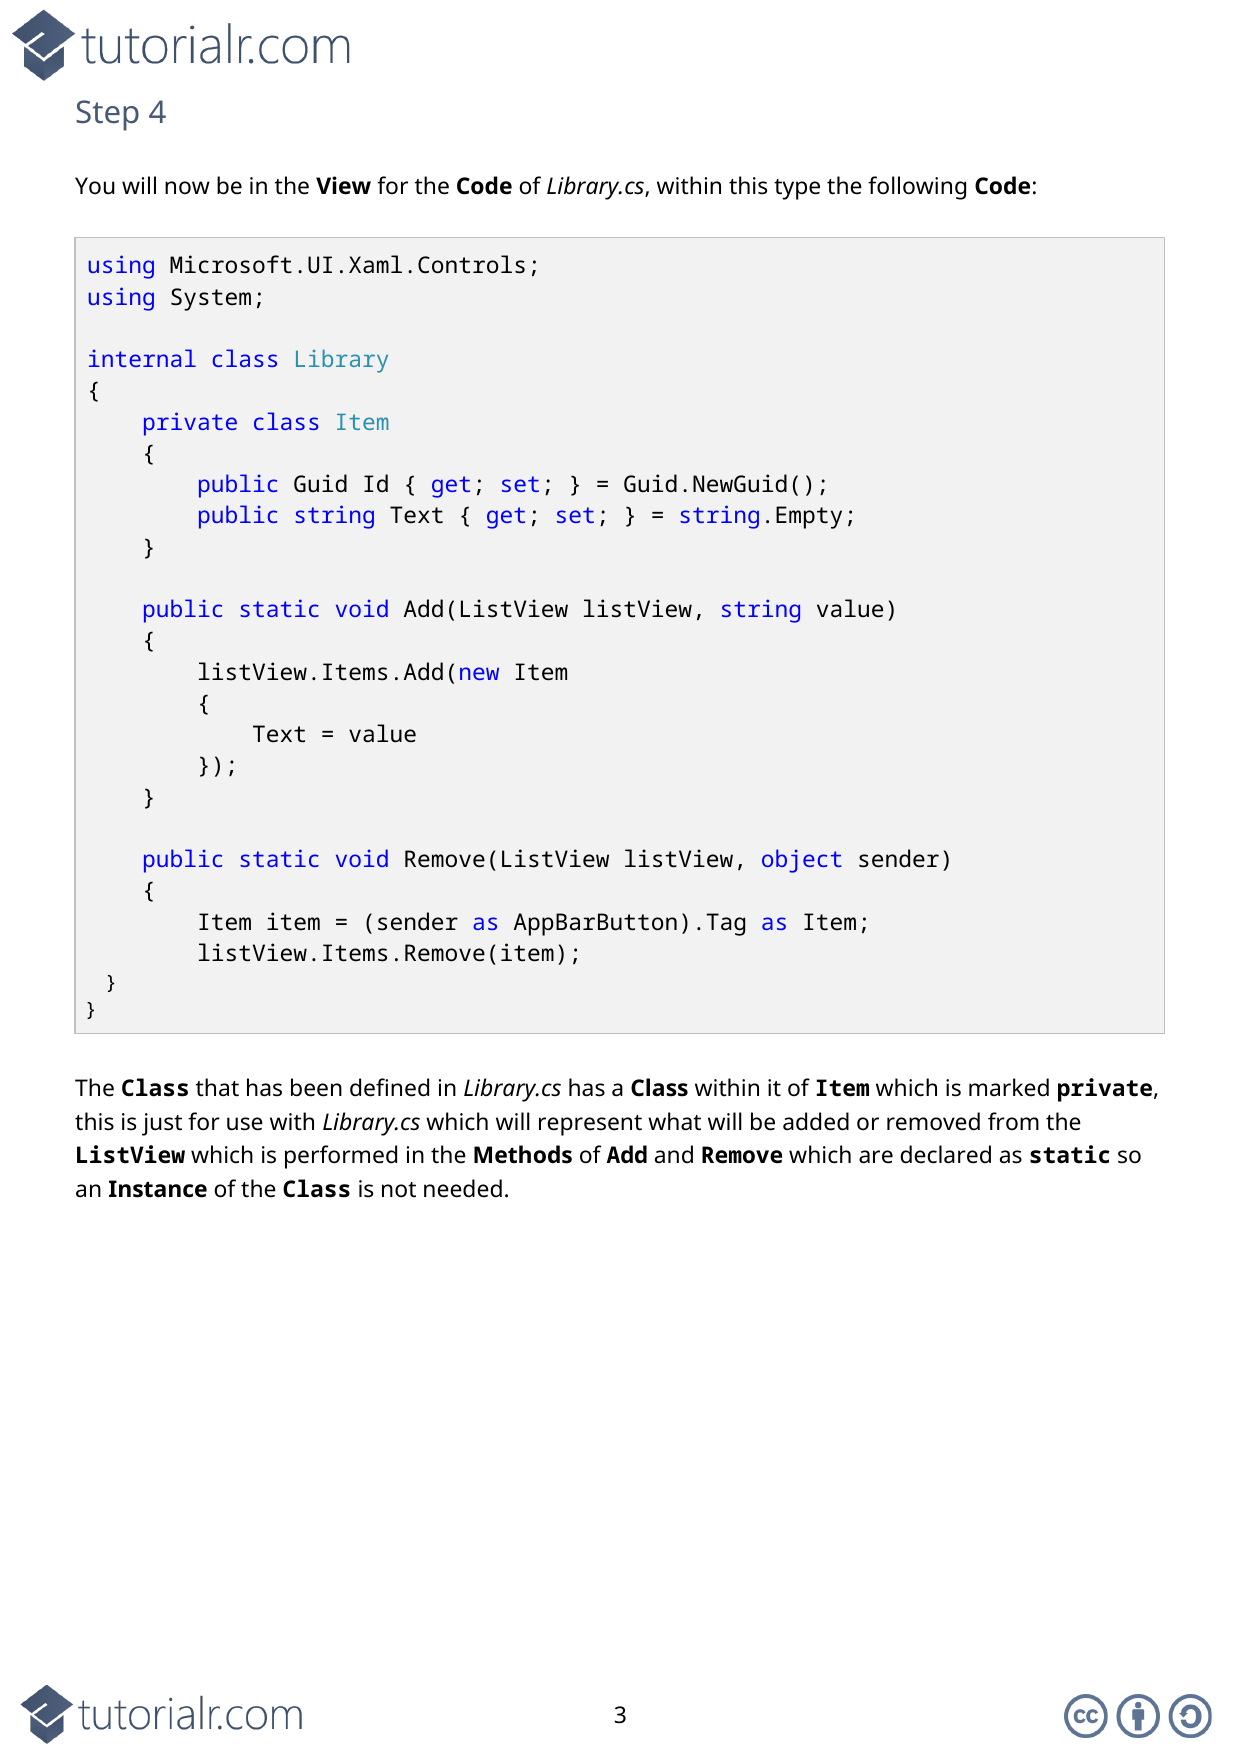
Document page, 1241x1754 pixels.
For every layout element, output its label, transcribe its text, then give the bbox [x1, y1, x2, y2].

picture [8, 9, 363, 81]
picture [17, 1685, 313, 1744]
subtitle Step 4 [75, 90, 1165, 133]
text The Class that has been defined in Library.cs has a Class within it of Item which is marked private, this is just for use with Library.cs which will represent what will be added or removed from the ListView which is performed in the Methods of Add and Remove which are declared as static so an Instance of the Class is not needed. [75, 1072, 1165, 1204]
picture [1064, 1694, 1212, 1738]
text You will now be in the View for the Code of Library.cs, within this type the following Code: [75, 170, 1165, 201]
